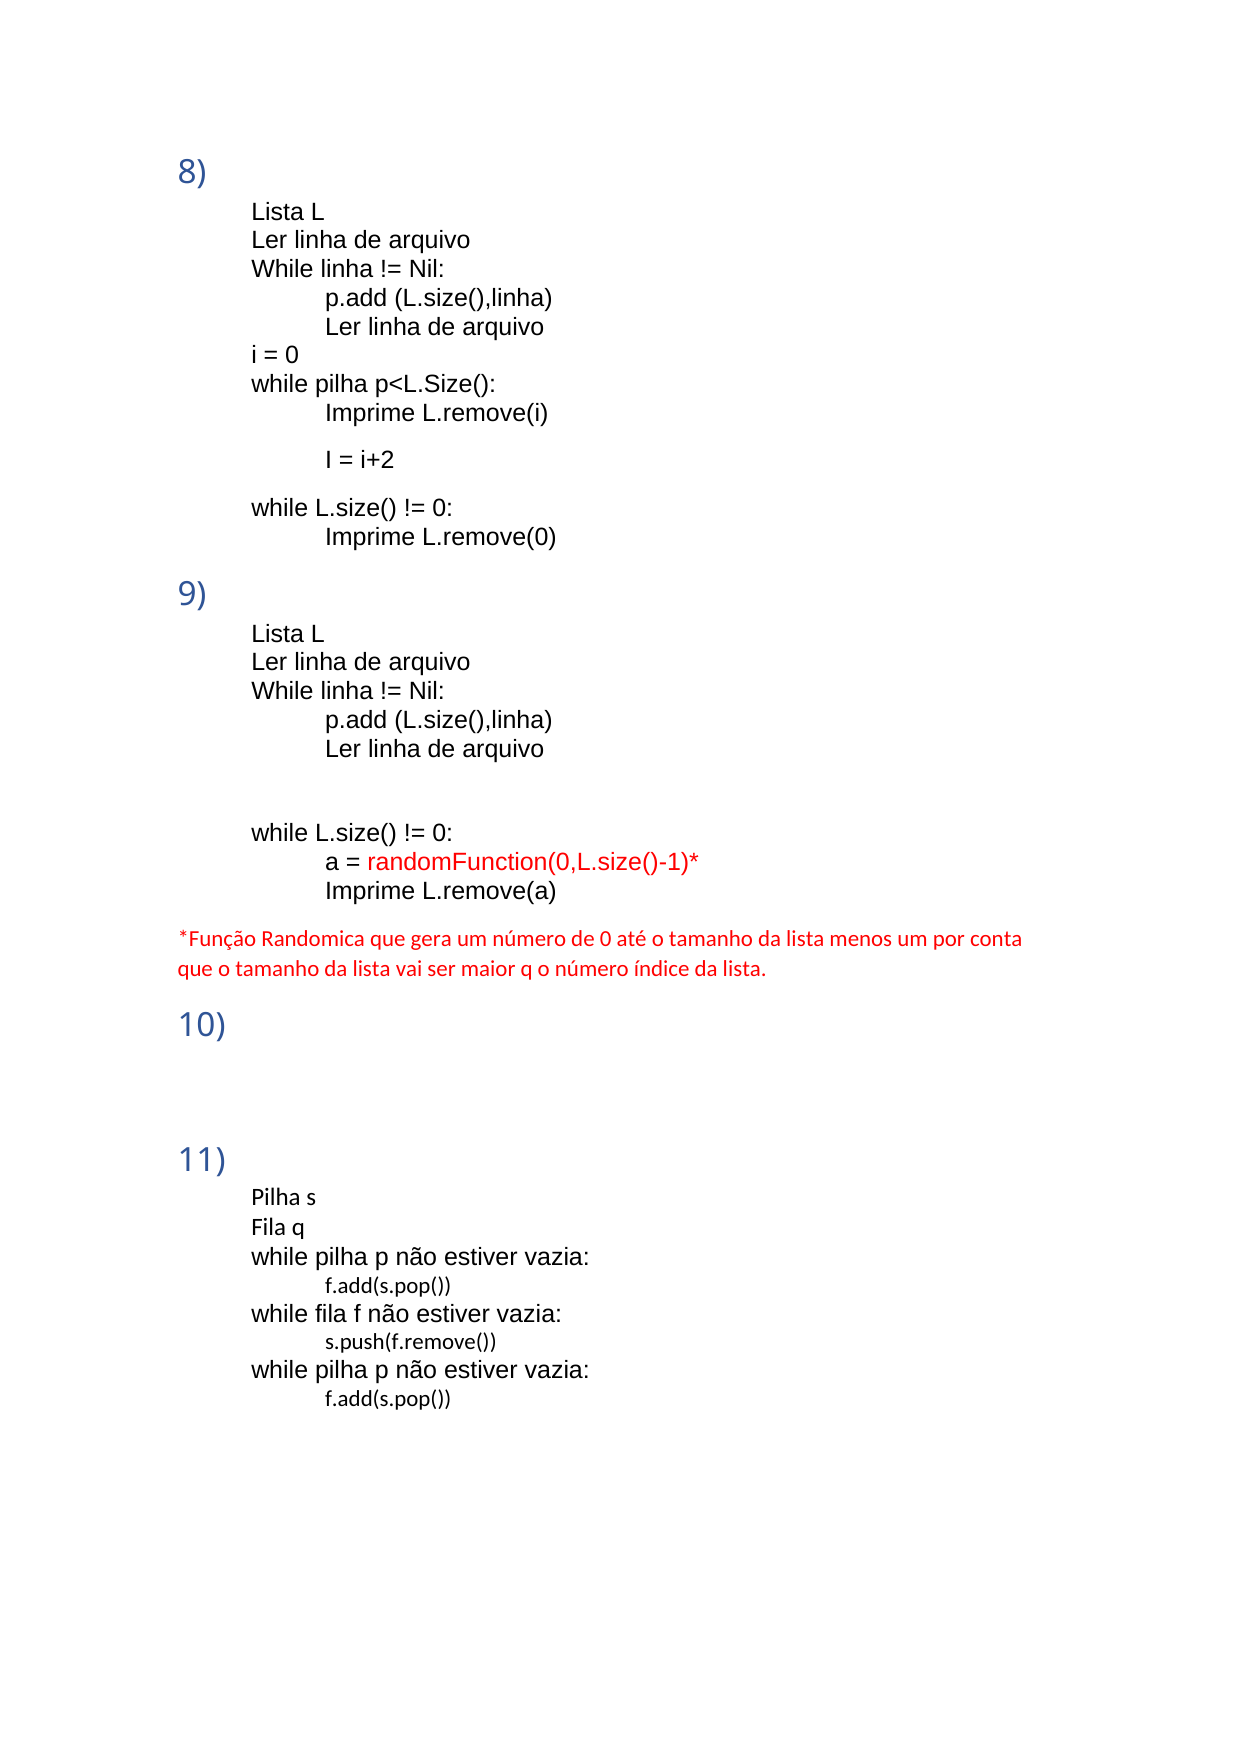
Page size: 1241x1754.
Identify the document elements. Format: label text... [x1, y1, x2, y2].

text Imprime L.remove(a) [251, 876, 1063, 905]
subtitle 11) [177, 1136, 1063, 1181]
text f.add(s.pop()) [177, 1384, 1063, 1412]
text Lista L [177, 197, 1063, 225]
text Fila q [177, 1211, 1063, 1242]
text i = 0 [177, 340, 1063, 369]
text while L.size() != 0: [251, 818, 1063, 847]
subtitle 10) [177, 1001, 1063, 1046]
text Ler linha de arquivo [177, 647, 1063, 676]
text p.add (L.size(),linha) [251, 283, 1063, 312]
text Pilha s [177, 1181, 1063, 1211]
text while L.size() != 0: [177, 493, 1063, 522]
text while pilha p não estiver vazia: [251, 1356, 1063, 1384]
subtitle 9) [177, 570, 1063, 615]
text Ler linha de arquivo [177, 225, 1063, 254]
text Ler linha de arquivo [251, 734, 1063, 762]
text s.push(f.remove()) [177, 1327, 1063, 1356]
text while pilha p<L.Size(): [251, 369, 1063, 398]
text while pilha p não estiver vazia: [251, 1242, 1063, 1271]
text Imprime L.remove(0) [251, 522, 1063, 551]
text While linha != Nil: [177, 676, 1063, 705]
text I = i+2 [251, 446, 1063, 474]
text p.add (L.size(),linha) [251, 705, 1063, 734]
text Ler linha de arquivo [251, 312, 1063, 340]
text f.add(s.pop()) [177, 1271, 1063, 1299]
text a = randomFunction(0,L.size()-1)* [251, 847, 1063, 876]
text Imprime L.remove(i) [251, 398, 1063, 427]
subtitle 8) [177, 148, 1063, 193]
text Lista L [177, 619, 1063, 647]
text while fila f não estiver vazia: [251, 1299, 1063, 1327]
text *Função Randomica que gera um número de 0 até o tamanho da lista menos um por conta que o tamanho da lista vai ser maior q o número índice da lista. [177, 924, 1063, 982]
text While linha != Nil: [177, 254, 1063, 283]
